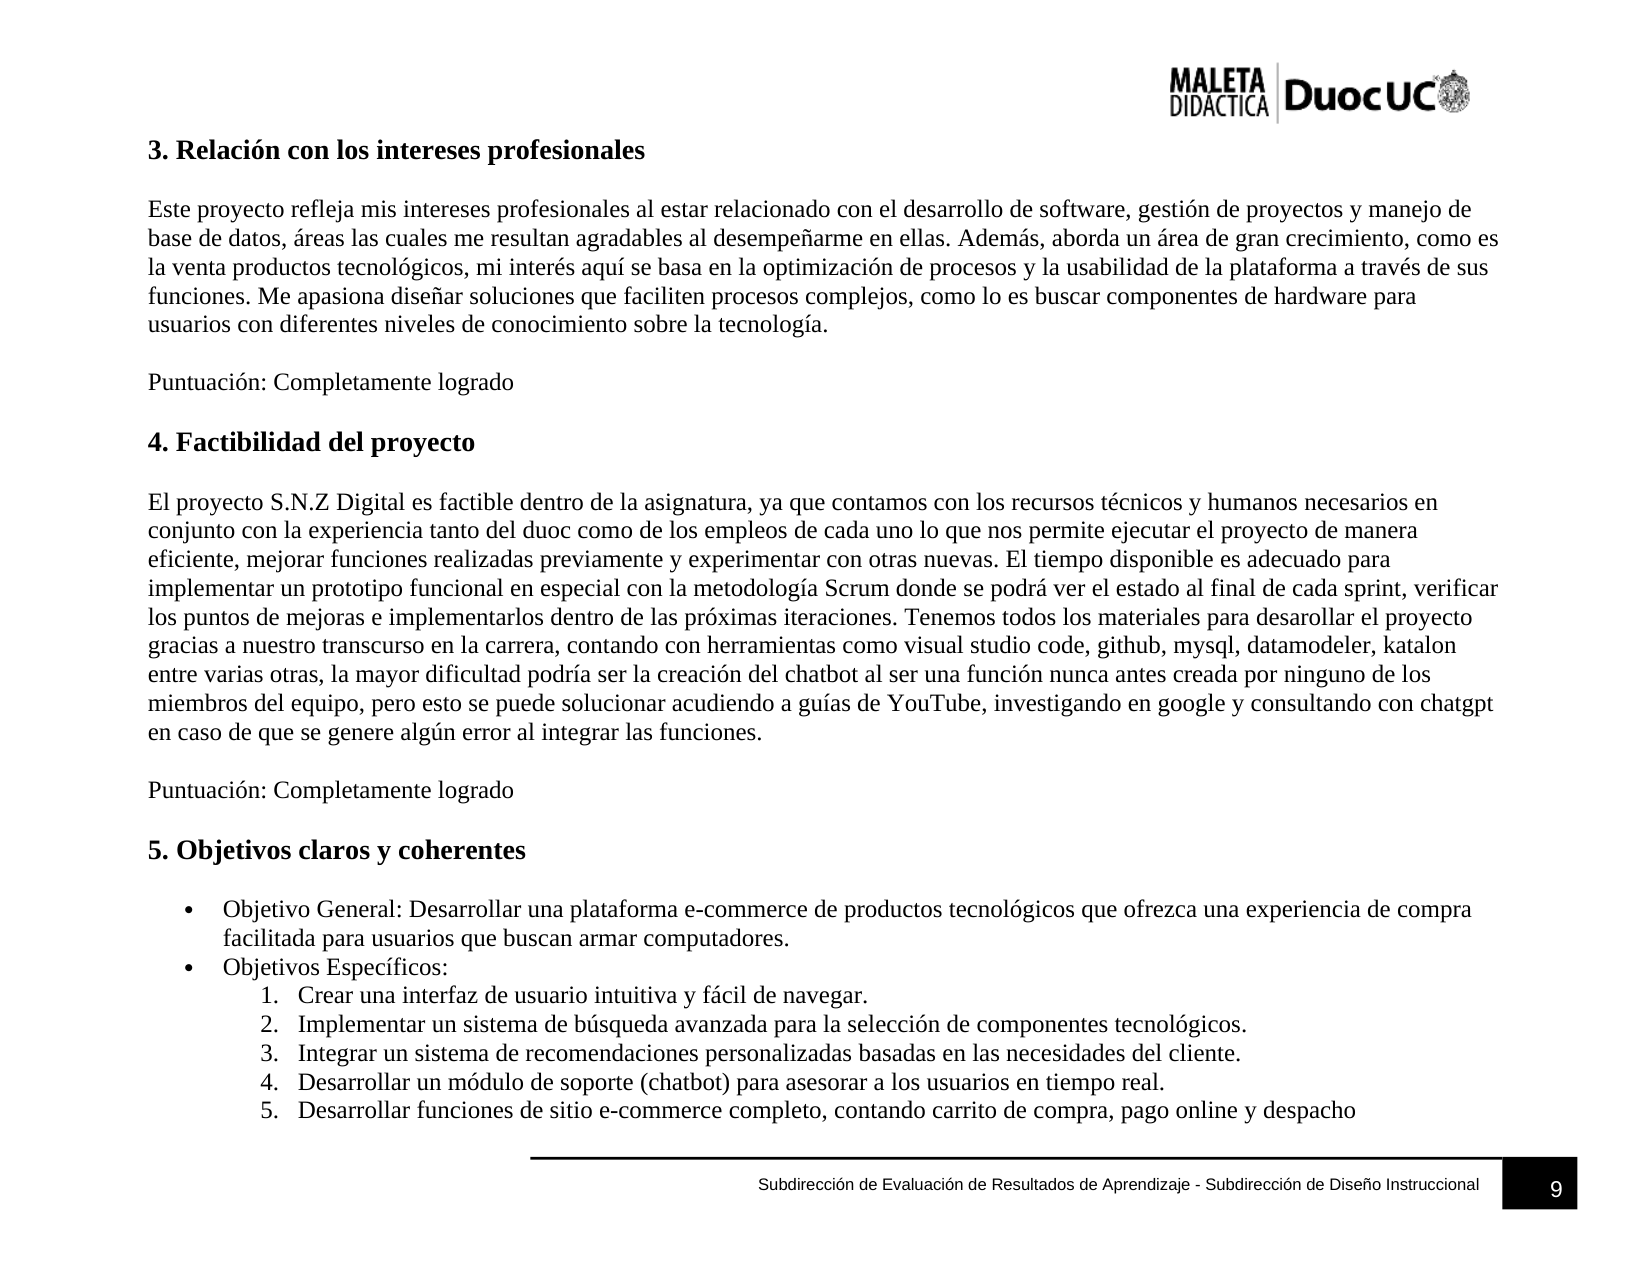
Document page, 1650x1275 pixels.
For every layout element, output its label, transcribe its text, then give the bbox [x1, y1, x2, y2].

list Integrar un sistema de recomendaciones personalizadas basadas en las necesidades del cliente. [260, 1038, 1502, 1067]
list Implementar un sistema de búsqueda avanzada para la selección de componentes tecnológicos. [260, 1009, 1502, 1038]
list Crear una interfaz de usuario intuitiva y fácil de navegar. [260, 981, 1502, 1009]
list Desarrollar funciones de sitio e-commerce completo, contando carrito de compra, pago online y despacho [260, 1096, 1502, 1124]
text El proyecto S.N.Z Digital es factible dentro de la asignatura, ya que contamos con los recursos técnicos y humanos necesarios en conjunto con la experiencia tanto del duoc como de los empleos de cada uno lo que nos permite ejecutar el proyecto de manera eficiente, mejorar funciones realizadas previamente y experimentar con otras nuevas. El tiempo disponible es adecuado para implementar un prototipo funcional en especial con la metodología Scrum donde se podrá ver el estado al final de cada sprint, verificar los puntos de mejoras e implementarlos dentro de las próximas iteraciones. Tenemos todos los materiales para desarollar el proyecto gracias a nuestro transcurso en la carrera, contando con herramientas como visual studio code, github, mysql, datamodeler, katalon entre varias otras, la mayor dificultad podría ser la creación del chatbot al ser una función nunca antes creada por ninguno de los miembros del equipo, pero esto se puede solucionar acudiendo a guías de YouTube, investigando en google y consultando con chatgpt en caso de que se genere algún error al integrar las funciones. [148, 487, 1502, 746]
text 4. Factibilidad del proyecto [148, 425, 1502, 458]
text 5. Objetivos claros y coherentes [148, 833, 1502, 865]
text Puntuación: Completamente logrado [148, 367, 1502, 396]
list Objetivos Específicos: [185, 952, 1502, 981]
text Este proyecto refleja mis intereses profesionales al estar relacionado con el desarrollo de software, gestión de proyectos y manejo de base de datos, áreas las cuales me resultan agradables al desempeñarme en ellas. Además, aborda un área de gran crecimiento, como es la venta productos tecnológicos, mi interés aquí se basa en la optimización de procesos y la usabilidad de la plataforma a través de sus funciones. Me apasiona diseñar soluciones que faciliten procesos complejos, como lo es buscar componentes de hardware para usuarios con diferentes niveles de conocimiento sobre la tecnología. [148, 194, 1502, 338]
picture [1162, 54, 1478, 130]
text 3. Relación con los intereses profesionales [148, 133, 1502, 165]
text Puntuación: Completamente logrado [148, 775, 1502, 803]
list Desarrollar un módulo de soporte (chatbot) para asesorar a los usuarios en tiempo real. [260, 1067, 1502, 1096]
list Objetivo General: Desarrollar una plataforma e-commerce de productos tecnológicos que ofrezca una experiencia de compra facilitada para usuarios que buscan armar computadores. [185, 894, 1502, 952]
